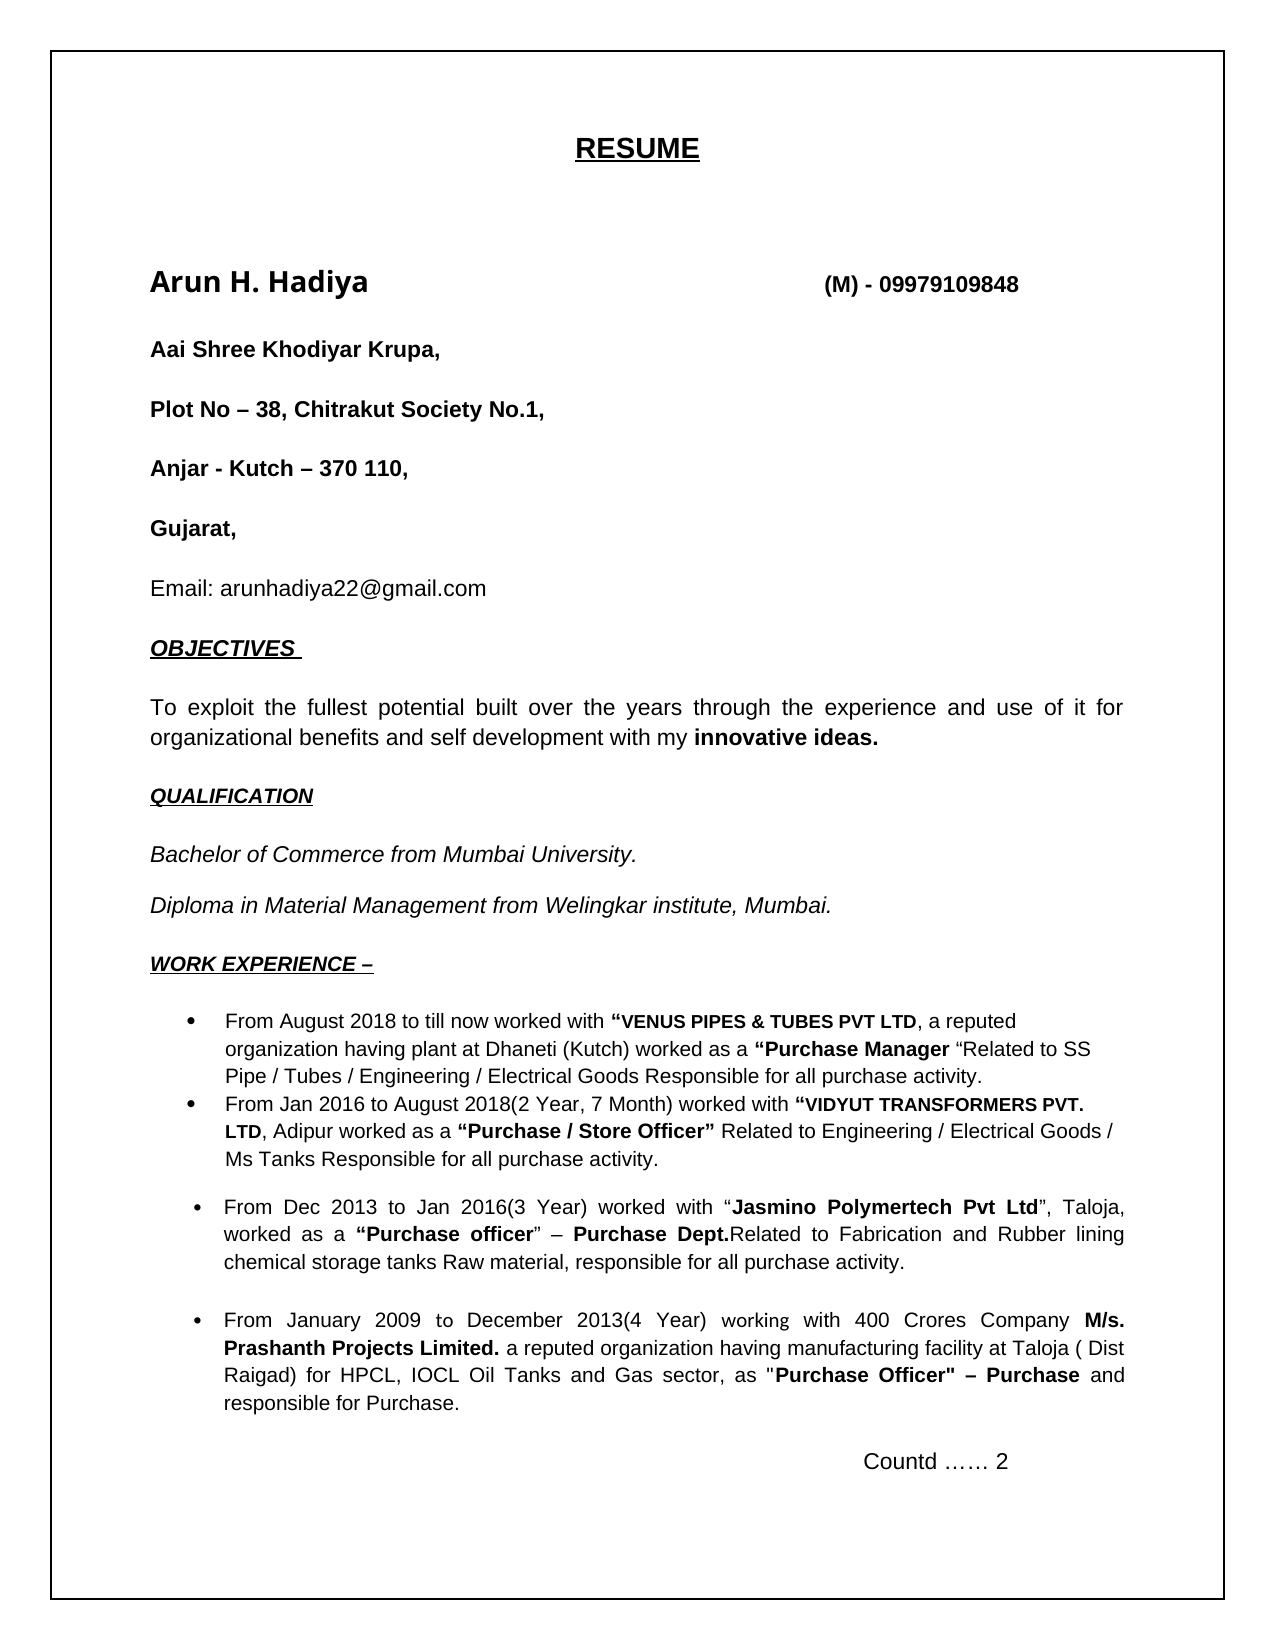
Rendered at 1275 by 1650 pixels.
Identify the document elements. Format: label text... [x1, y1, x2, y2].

list From August 2018 to till now worked with “VENUS PIPES & TUBES PVT LTD, a reputed organization having plant at Dhaneti (Kutch) worked as a “Purchase Manager “Related to SS Pipe / Tubes / Engineering / Electrical Goods Responsible for all purchase activity. [187, 1009, 1125, 1088]
text QUALIFICATION [150, 784, 1125, 808]
text RESUME [150, 131, 1125, 165]
text To exploit the fullest potential built over the years through the experience and use of it for organizational benefits and self development with my innovative ideas. [150, 694, 1125, 751]
text  From January 2009 to December 2013(4 Year) working with 400 Crores Company M/s. Prashanth Projects Limited. a reputed organization having manufacturing facility at Taloja ( Dist Raigad) for HPCL, IOCL Oil Tanks and Gas sector, as "Purchase Officer" – Purchase and responsible for Purchase. [194, 1307, 1125, 1415]
text OBJECTIVES [150, 634, 1125, 661]
text  From Dec 2013 to Jan 2016(3 Year) worked with “Jasmino Polymertech Pvt Ltd”, Taloja, worked as a “Purchase officer” – Purchase Dept.Related to Fabrication and Rubber lining chemical storage tanks Raw material, responsible for all purchase activity. [194, 1195, 1125, 1274]
text Email: arunhadiya22@gmail.com [150, 575, 1125, 601]
list From Jan 2016 to August 2018(2 Year, 7 Month) worked with “VIDYUT TRANSFORMERS PVT. LTD, Adipur worked as a “Purchase / Store Officer” Related to Engineering / Electrical Goods / Ms Tanks Responsible for all purchase activity. [187, 1091, 1125, 1170]
text Aai Shree Khodiyar Krupa, [150, 336, 1125, 362]
text Gujarat, [150, 515, 1125, 541]
text Arun H. Hadiya (M) - 09979109848 [150, 261, 1125, 301]
text Anjar - Kutch – 370 110, [150, 455, 1125, 482]
text Diploma in Material Management from Welingkar institute, Mumbai. [150, 892, 1125, 918]
text Bachelor of Commerce from Mumbai University. [150, 841, 1125, 867]
text WORK EXPERIENCE – [150, 952, 1125, 976]
text Countd …… 2 [825, 1448, 1125, 1474]
text Plot No – 38, Chitrakut Society No.1, [150, 396, 1125, 422]
